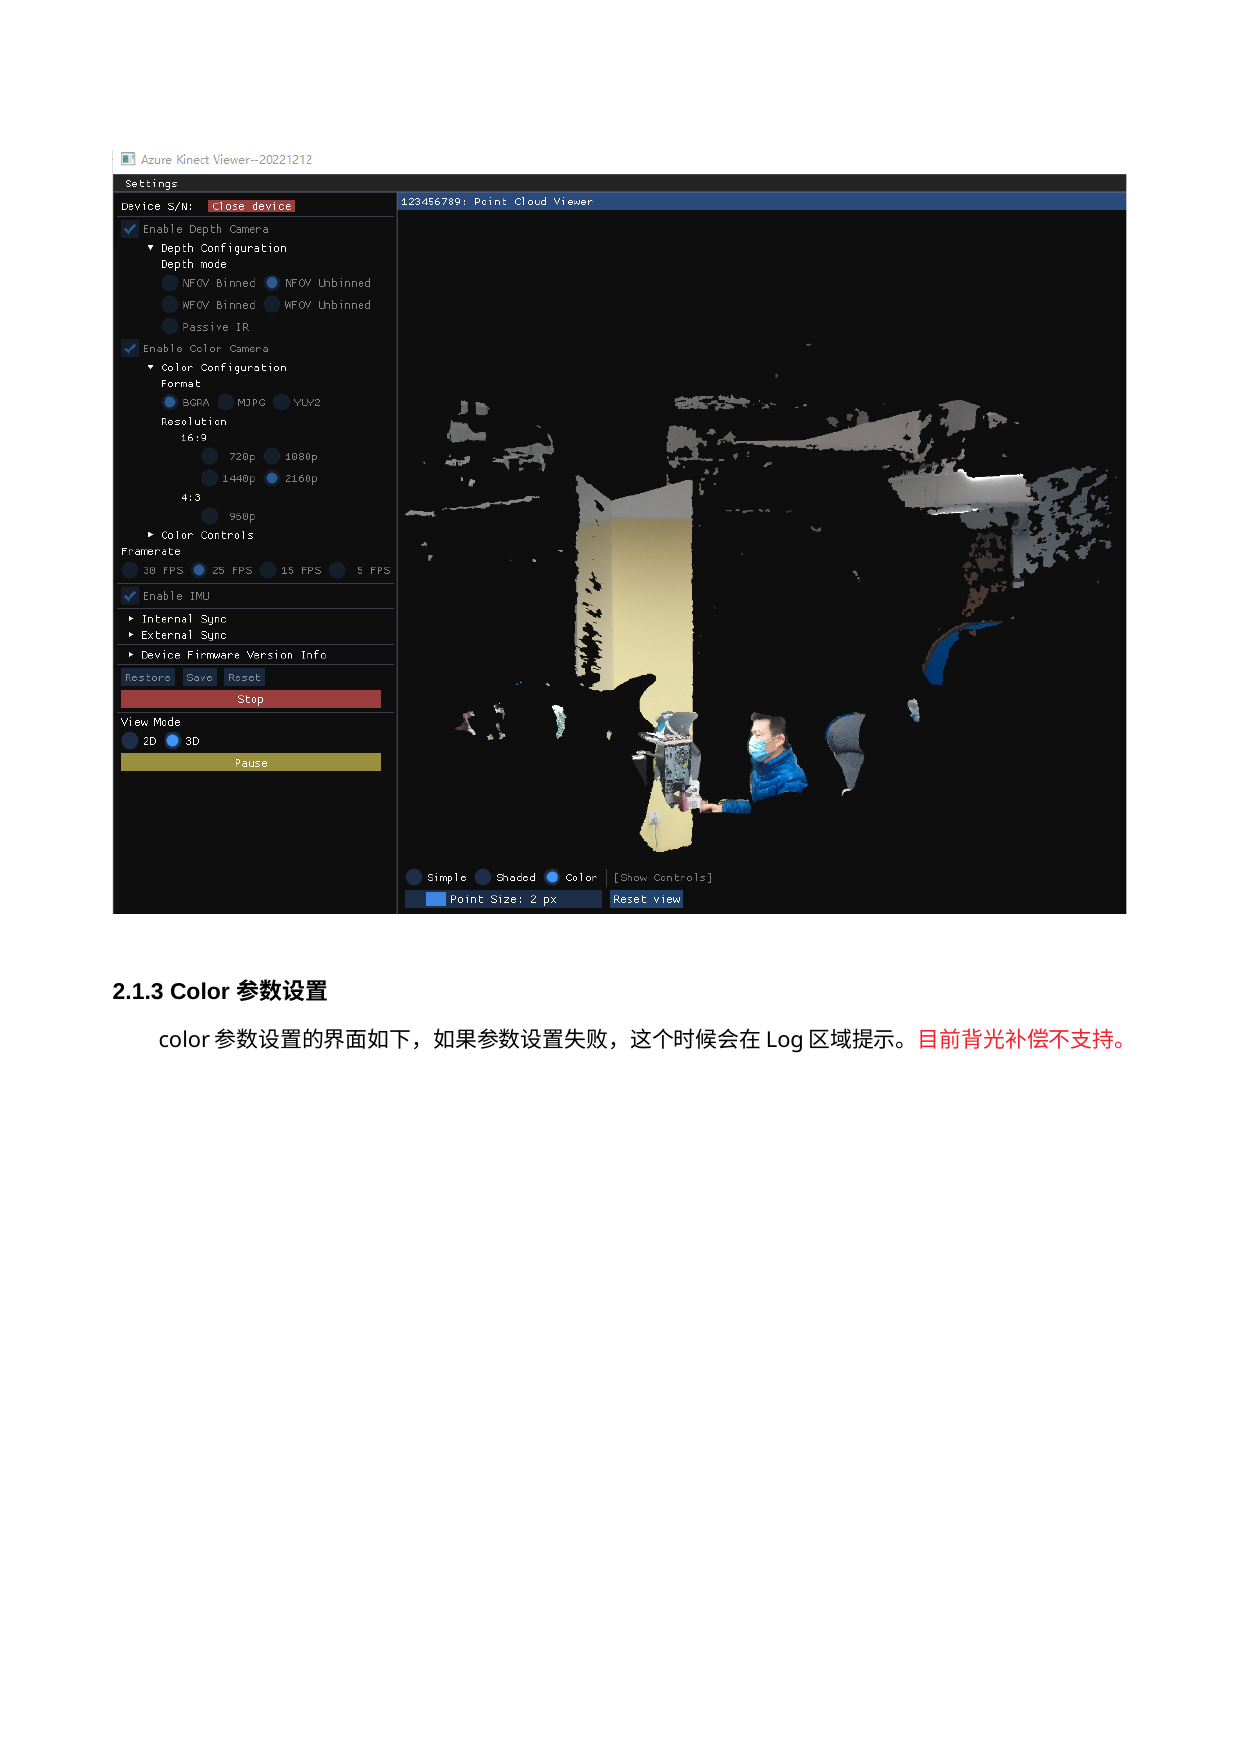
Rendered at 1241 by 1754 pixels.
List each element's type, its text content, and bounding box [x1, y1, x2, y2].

picture [112, 150, 1127, 914]
subtitle 2.1.3 Color 参数设置 [112, 979, 1128, 1004]
text color参数设置的界面如下，如果参数设置失败，这个时候会在Log区域提示。目前背光补偿不支持。 [112, 1022, 1128, 1054]
